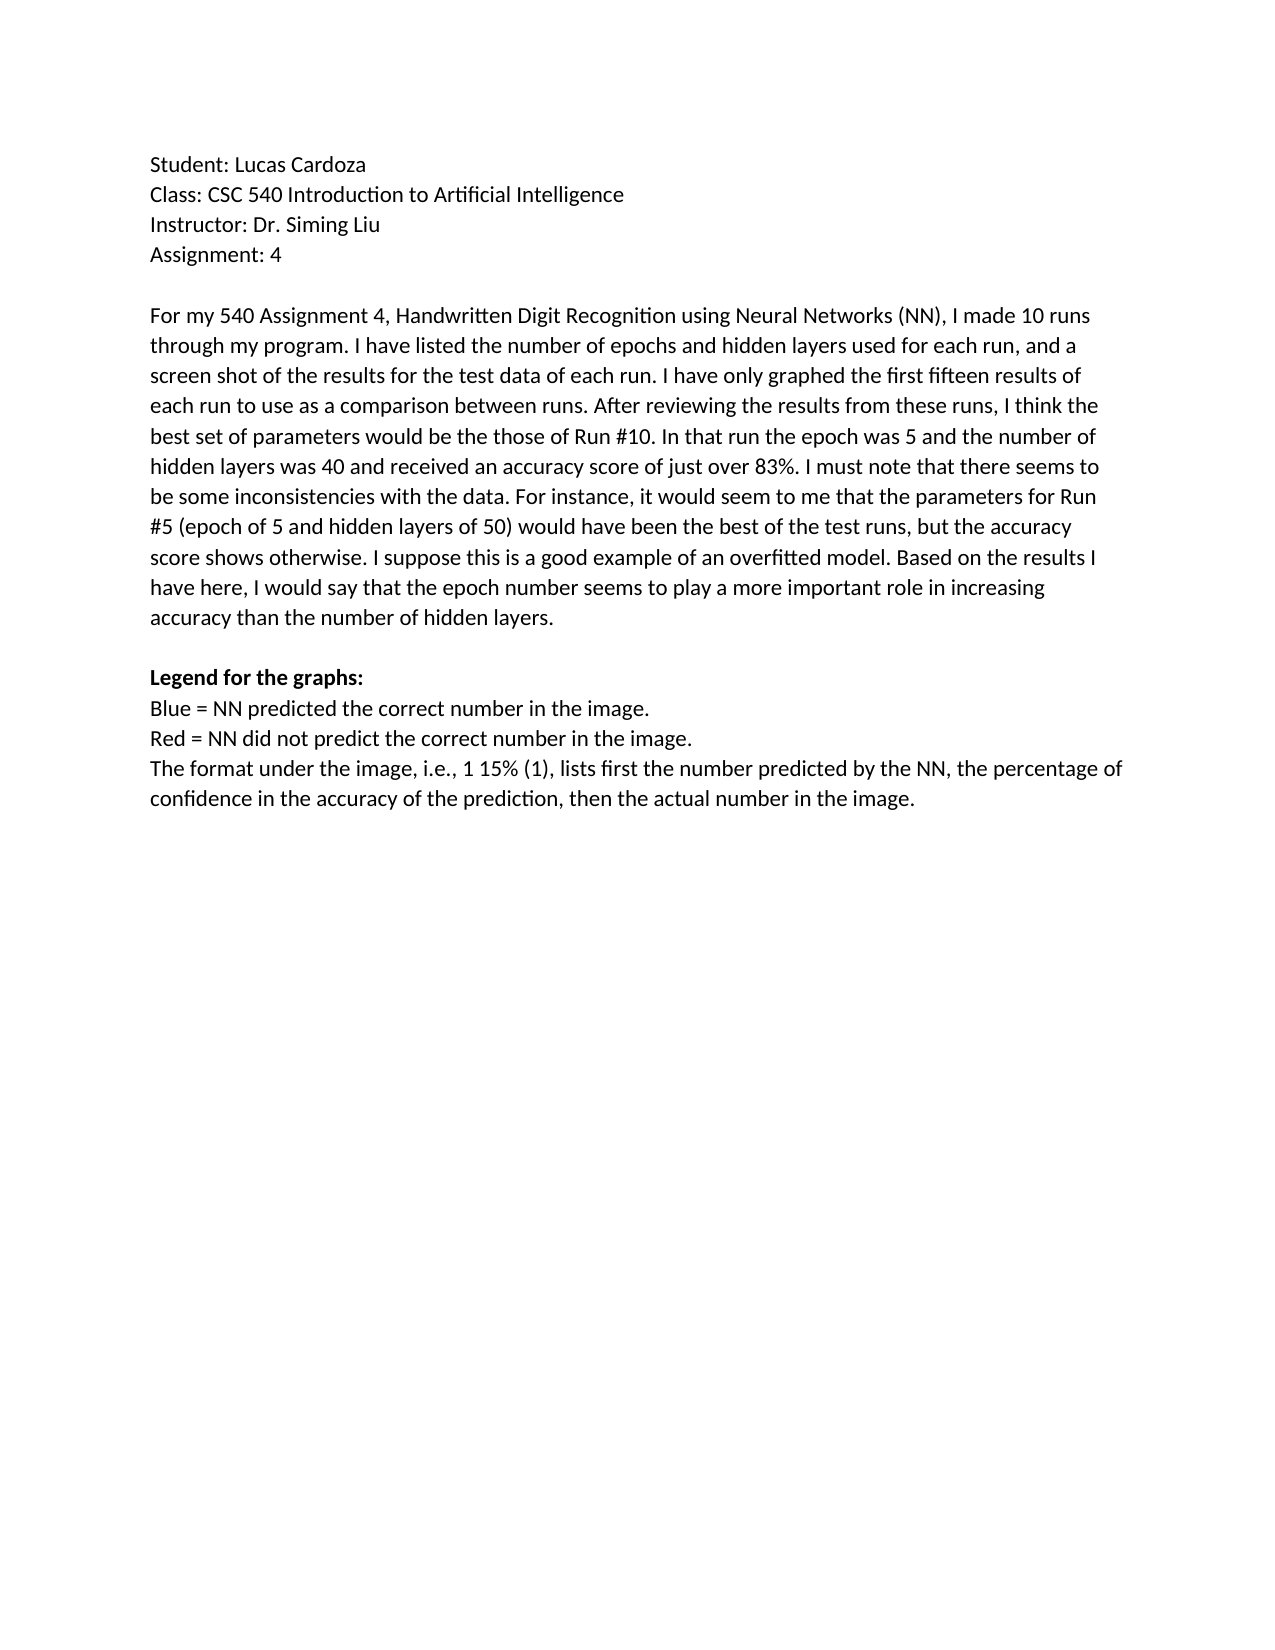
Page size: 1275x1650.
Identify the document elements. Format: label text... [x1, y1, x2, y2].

text Class: CSC 540 Introduction to Artificial Intelligence [150, 180, 1125, 208]
text Red = NN did not predict the correct number in the image. [150, 724, 1125, 752]
text For my 540 Assignment 4, Handwritten Digit Recognition using Neural Networks (NN), I made 10 runs through my program. I have listed the number of epochs and hidden layers used for each run, and a screen shot of the results for the test data of each run. I have only graphed the first fifteen results of each run to use as a comparison between runs. After reviewing the results from these runs, I think the best set of parameters would be the those of Run #10. In that run the epoch was 5 and the number of hidden layers was 40 and received an accuracy score of just over 83%. I must note that there seems to be some inconsistencies with the data. For instance, it would seem to me that the parameters for Run #5 (epoch of 5 and hidden layers of 50) would have been the best of the test runs, but the accuracy score shows otherwise. I suppose this is a good example of an overfitted model. Based on the results I have here, I would say that the epoch number seems to play a more important role in increasing accuracy than the number of hidden layers. [150, 301, 1125, 631]
text The format under the image, i.e., 1 15% (1), lists first the number predicted by the NN, the percentage of confidence in the accuracy of the prediction, then the actual number in the image. [150, 754, 1125, 812]
text Assignment: 4 [150, 241, 1125, 269]
text Legend for the graphs: [150, 663, 1125, 692]
text Blue = NN predicted the correct number in the image. [150, 694, 1125, 722]
text Student: Lucas Cardoza [150, 150, 1125, 178]
text Instructor: Dr. Siming Liu [150, 210, 1125, 238]
